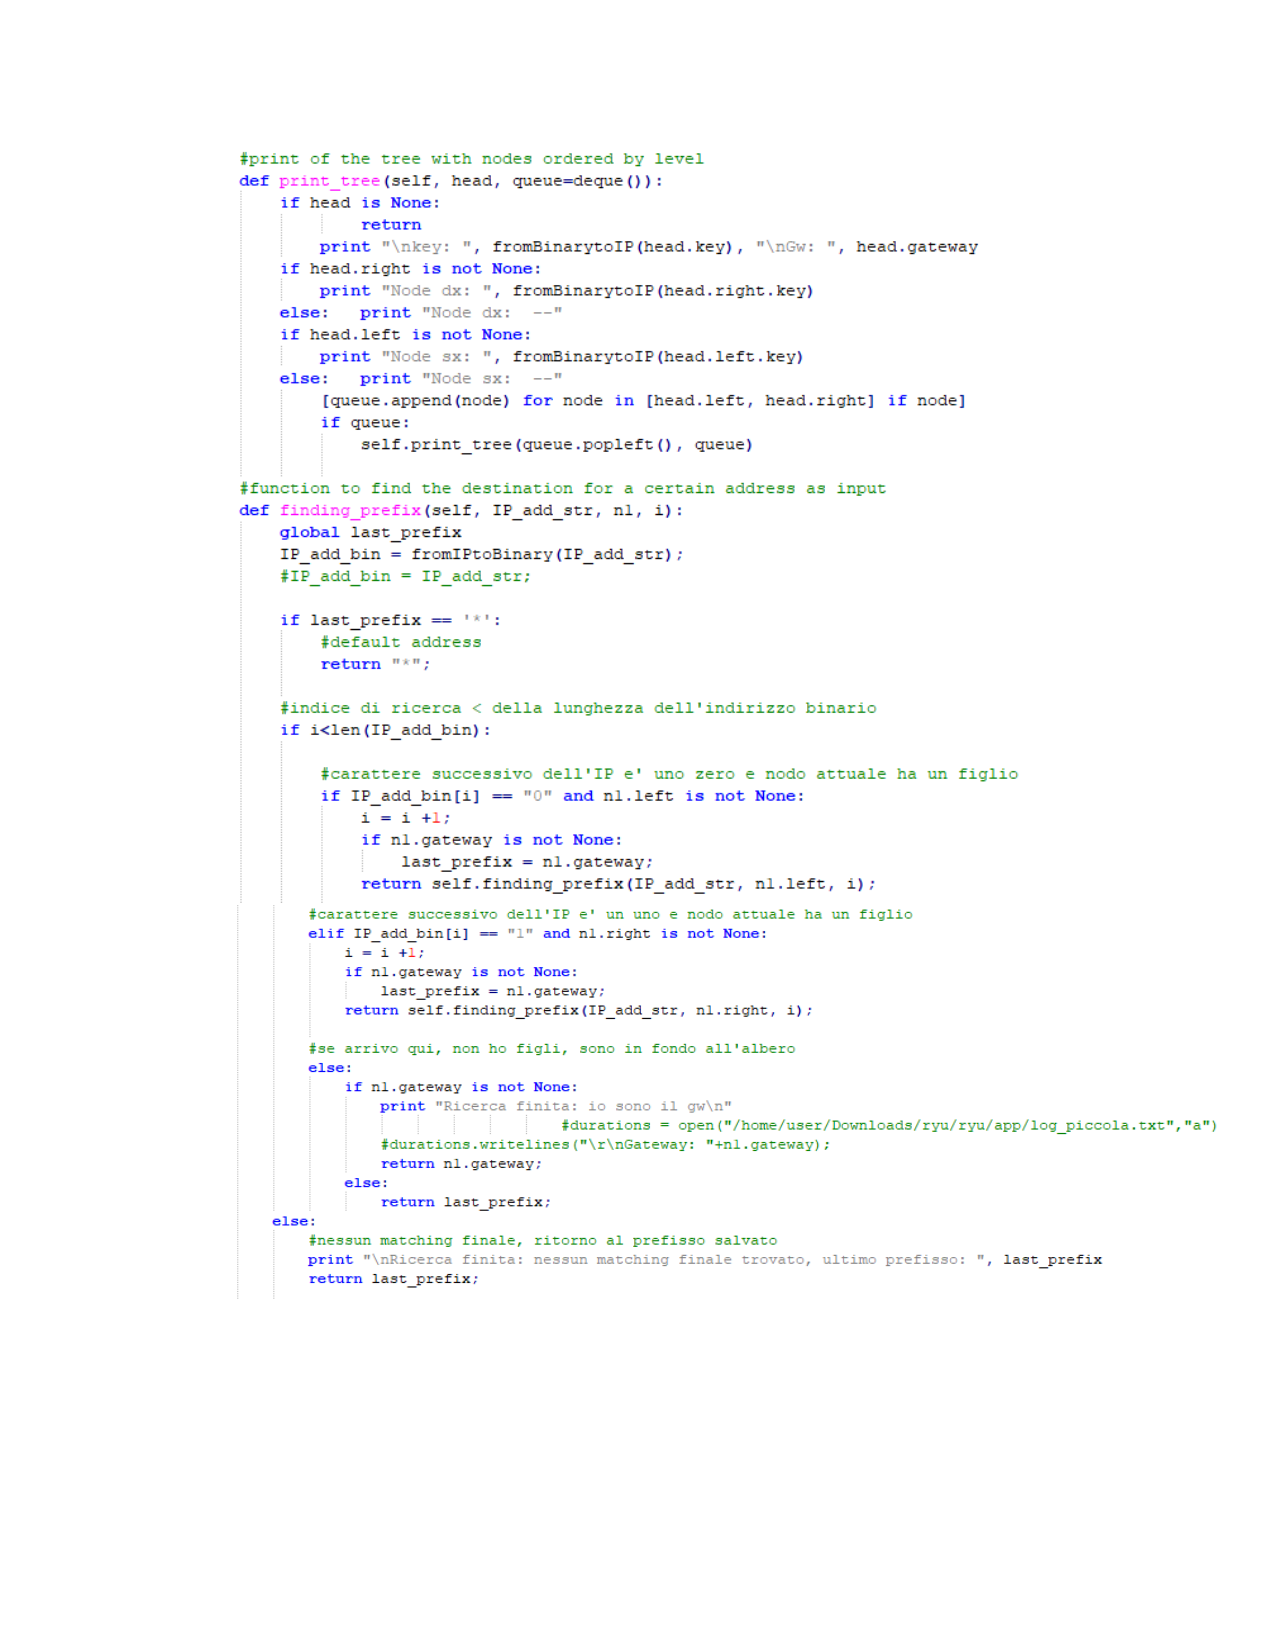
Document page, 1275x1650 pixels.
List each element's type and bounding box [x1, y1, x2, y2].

picture [200, 147, 1240, 903]
picture [200, 904, 1240, 1300]
